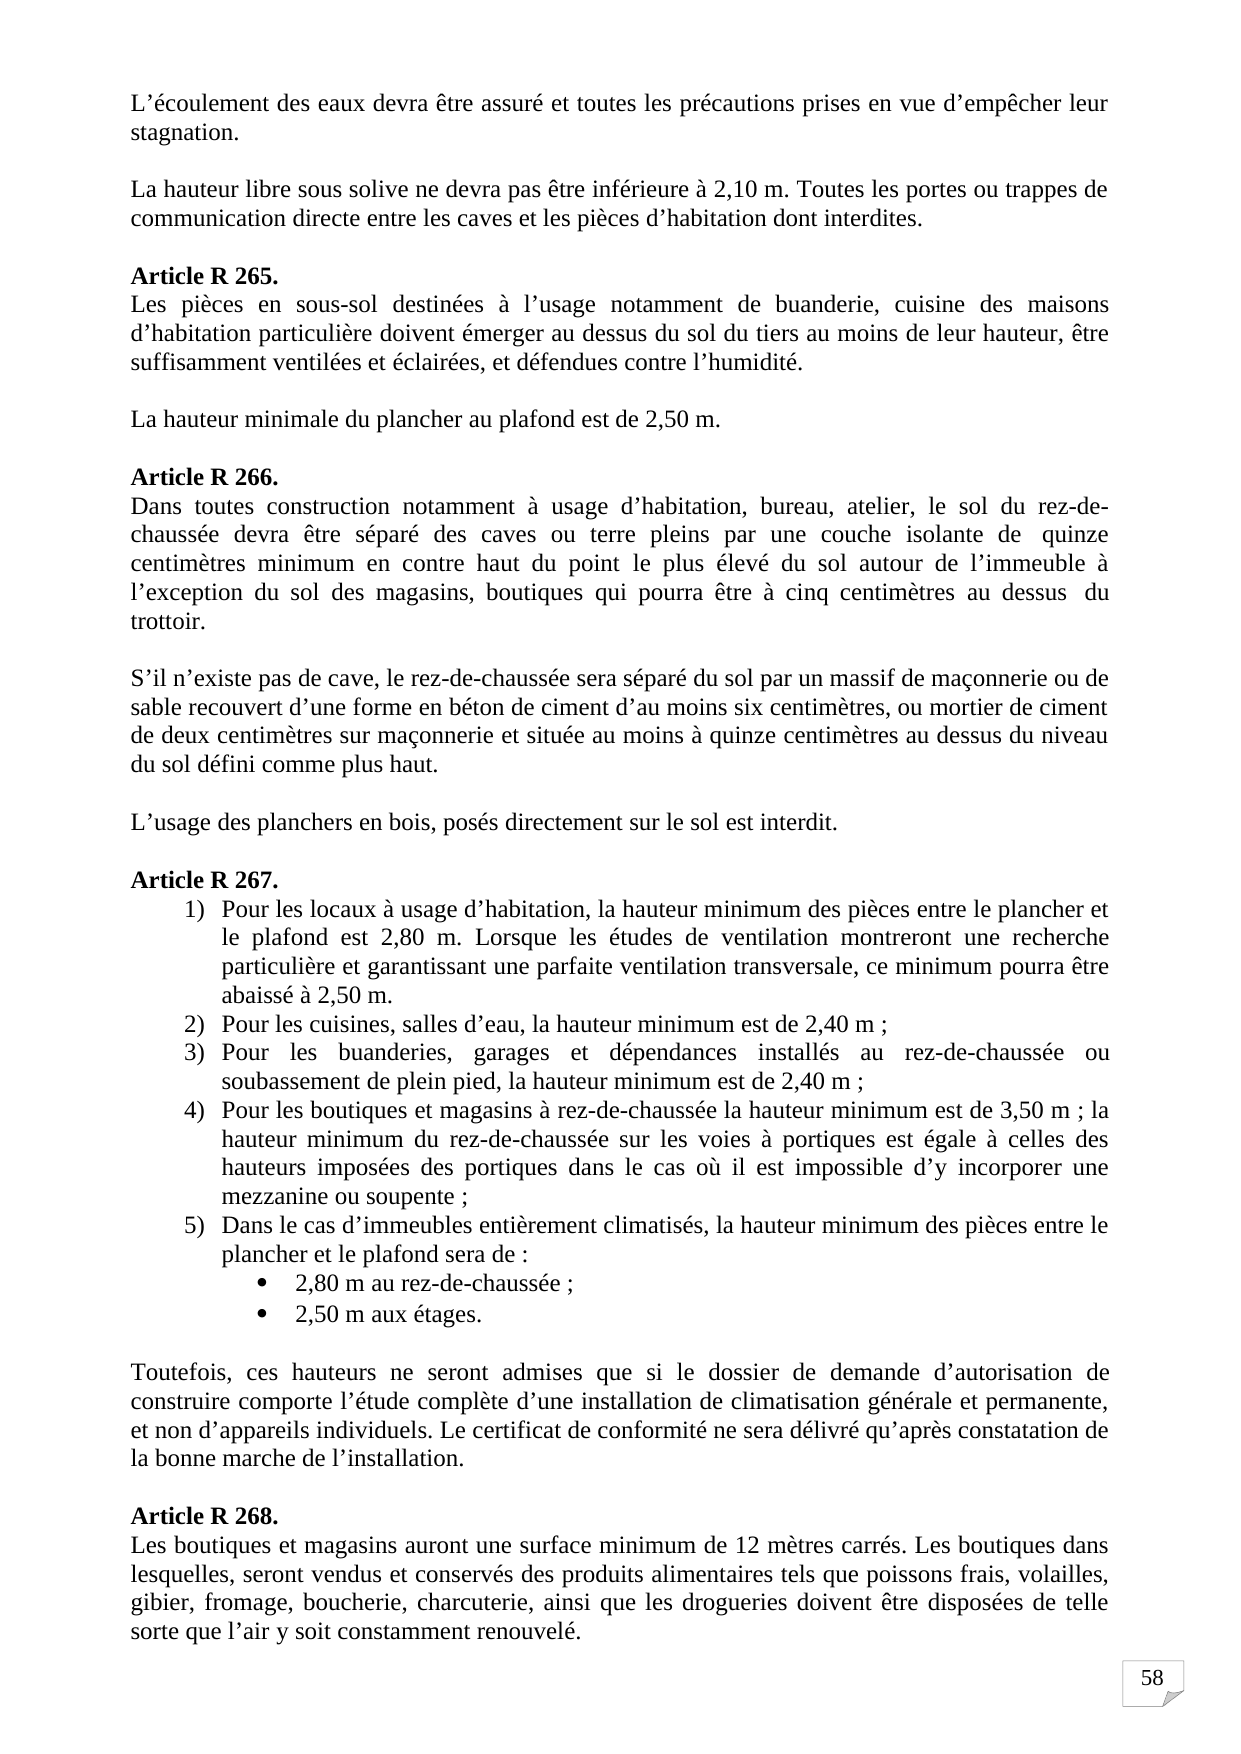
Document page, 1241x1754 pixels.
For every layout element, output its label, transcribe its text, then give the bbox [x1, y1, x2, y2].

list Pour les cuisines, salles d’eau, la hauteur minimum est de 2,40 m ; [184, 1009, 1148, 1037]
text Article R 266. [130, 462, 1148, 491]
text La hauteur libre sous solive ne devra pas être inférieure à 2,10 m. Toutes les portes ou trappes de communication directe entre les caves et les pièces d’habitation dont interdites. [130, 174, 1110, 232]
picture [1164, 1692, 1184, 1707]
text Article R 268. [130, 1501, 1148, 1530]
text Les boutiques et magasins auront une surface minimum de 12 mètres carrés. Les boutiques dans lesquelles, seront vendus et conservés des produits alimentaires tels que poissons frais, volailles, gibier, fromage, boucherie, charcuterie, ainsi que les drogueries doivent être disposées de telle sorte que l’air y soit constamment renouvelé. [130, 1530, 1110, 1645]
text Toutefois, ces hauteurs ne seront admises que si le dossier de demande d’autorisation de construire comporte l’étude complète d’une installation de climatisation générale et permanente, et non d’appareils individuels. Le certificat de conformité ne sera délivré qu’après constatation de la bonne marche de l’installation. [130, 1357, 1110, 1472]
list Pour les boutiques et magasins à rez-de-chaussée la hauteur minimum est de 3,50 m ; la hauteur minimum du rez-de-chaussée sur les voies à portiques est égale à celles des hauteurs imposées des portiques dans le cas où il est impossible d’y incorporer une mezzanine ou soupente ; [184, 1095, 1110, 1210]
text L’écoulement des eaux devra être assuré et toutes les précautions prises en vue d’empêcher leur stagnation. [130, 88, 1109, 145]
text S’il n’existe pas de cave, le rez-de-chaussée sera séparé du sol par un massif de maçonnerie ou de sable recouvert d’une forme en béton de ciment d’au moins six centimètres, ou mortier de ciment de deux centimètres sur maçonnerie et située au moins à quinze centimètres au dessus du niveau du sol défini comme plus haut. [130, 663, 1109, 778]
picture [1165, 1693, 1178, 1703]
text Article R 265. [130, 261, 1148, 289]
list Dans le cas d’immeubles entièrement climatisés, la hauteur minimum des pièces entre le plancher et le plafond sera de : [184, 1210, 1110, 1267]
list Pour les locaux à usage d’habitation, la hauteur minimum des pièces entre le plancher et le plafond est 2,80 m. Lorsque les études de ventilation montreront une recherche particulière et garantissant une parfaite ventilation transversale, ce minimum pourra être abaissé à 2,50 m. [184, 894, 1110, 1009]
text La hauteur minimale du plancher au plafond est de 2,50 m. [130, 404, 1148, 433]
picture [1162, 1690, 1181, 1704]
list Pour les buanderies, garages et dépendances installés au rez-de-chaussée ou soubassement de plein pied, la hauteur minimum est de 2,40 m ; [184, 1037, 1110, 1095]
text Article R 267. [130, 865, 1148, 894]
text L’usage des planchers en bois, posés directement sur le sol est interdit. [130, 807, 1148, 836]
text Les pièces en sous-sol destinées à l’usage notamment de buanderie, cuisine des maisons d’habitation particulière doivent émerger au dessus du sol du tiers au moins de leur hauteur, être suffisamment ventilées et éclairées, et défendues contre l’humidité. [130, 289, 1110, 376]
list 2,50 m aux étages. [258, 1298, 1148, 1328]
list 2,80 m au rez-de-chaussée ; [258, 1267, 1148, 1298]
text Dans toutes construction notamment à usage d’habitation, bureau, atelier, le sol du rez-de- chaussée devra être séparé des caves ou terre pleins par une couche isolante de quinze centimètres minimum en contre haut du point le plus élevé du sol autour de l’immeuble à l’exception du sol des magasins, boutiques qui pourra être à cinq centimètres au dessus du trottoir. [130, 491, 1110, 634]
